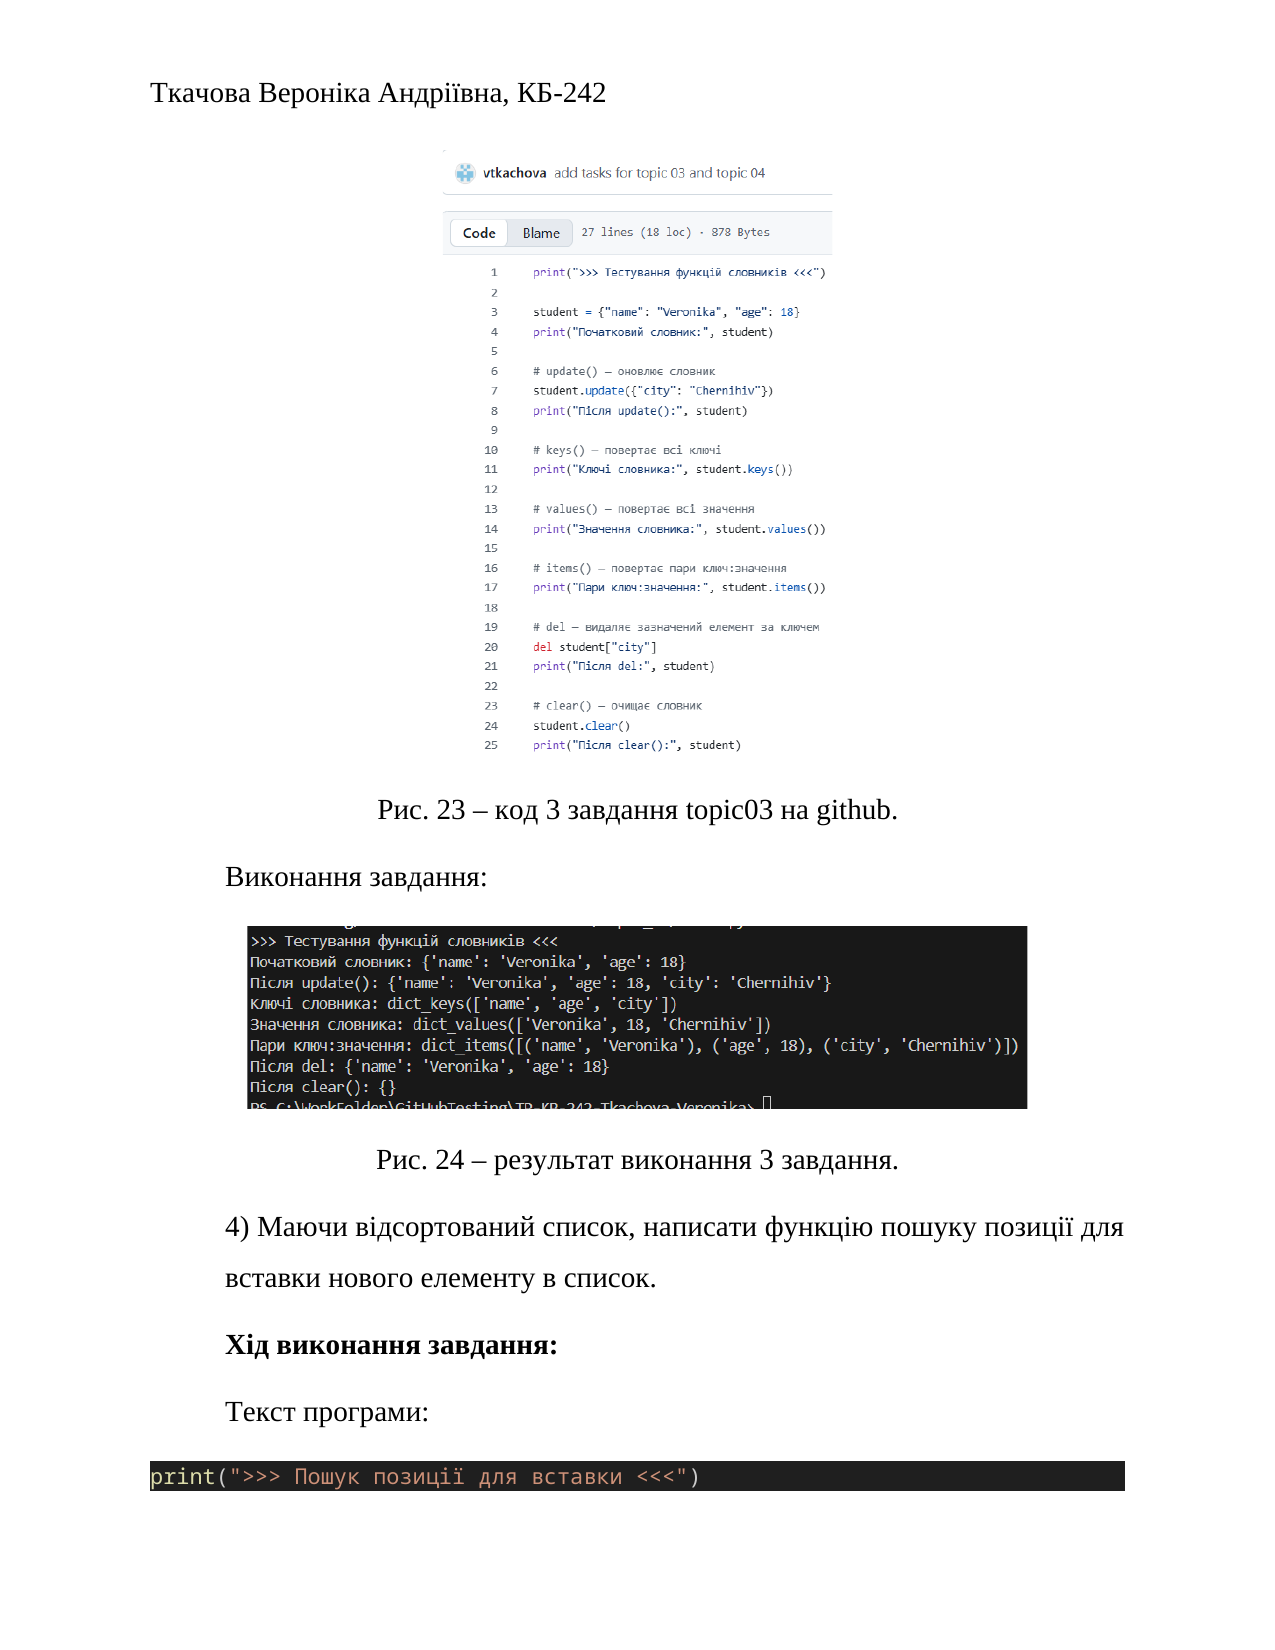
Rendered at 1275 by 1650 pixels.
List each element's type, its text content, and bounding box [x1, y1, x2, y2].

text Виконання завдання: [150, 859, 1125, 893]
text print(">>> Пошук позиції для вставки <<<") [150, 1461, 1125, 1491]
list Текст програми: [225, 1394, 1125, 1427]
list 4) Маючи відсортований список, написати функцію пошуку позиції для вставки нового елементу в список. [225, 1209, 1125, 1293]
picture [442, 150, 833, 759]
text Рис. 24 – результат виконання 3 завдання. [150, 1142, 1125, 1176]
text Хід виконання завдання: [150, 1327, 1125, 1360]
picture [247, 926, 1028, 1109]
text Рис. 23 – код 3 завдання topic03 на github. [150, 792, 1125, 826]
